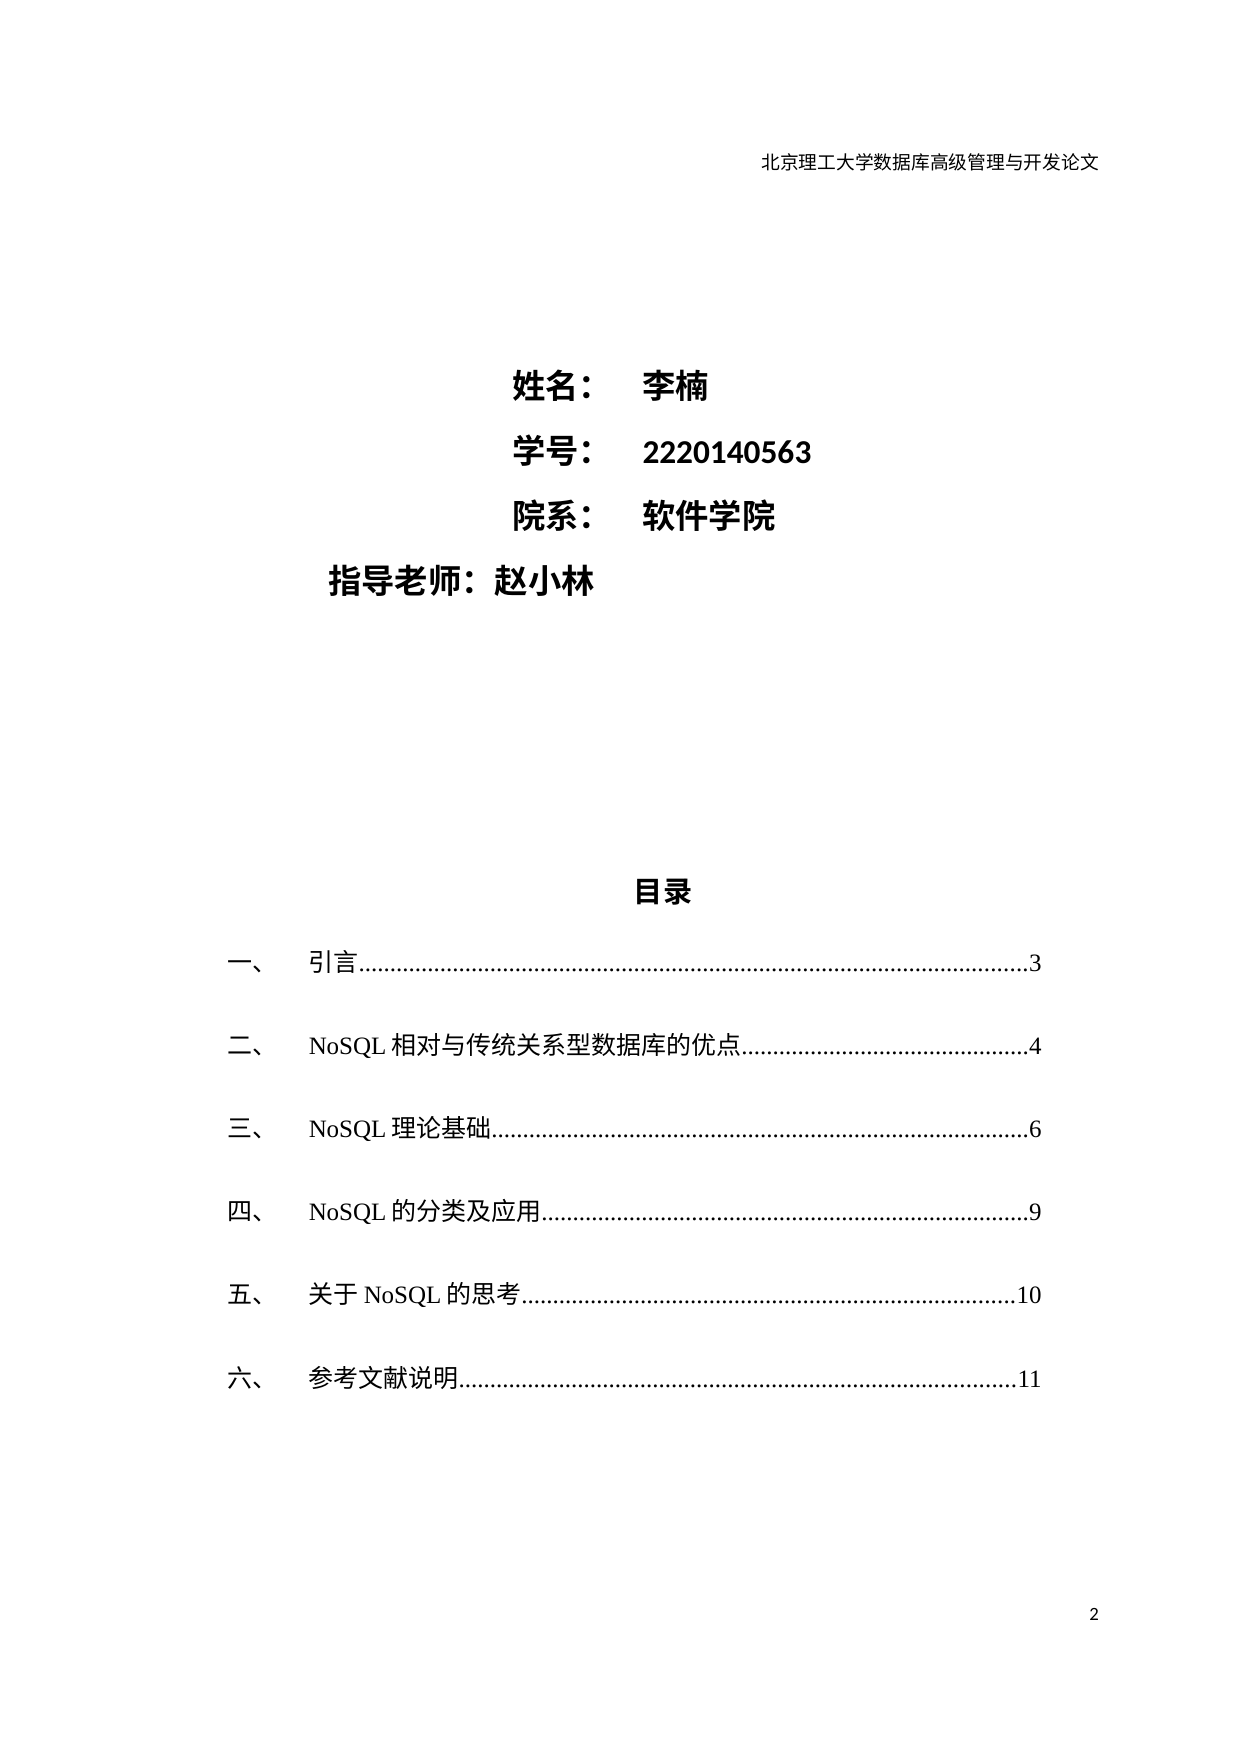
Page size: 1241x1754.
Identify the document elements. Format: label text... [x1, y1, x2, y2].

text 指导老师：赵小林 [177, 547, 1098, 612]
text 姓名： 李楠 [177, 352, 1098, 417]
text 二、 NoSQL相对与传统关系型数据库的优点 4 [177, 1011, 1098, 1076]
text 五、 关于NoSQL的思考 10 [177, 1261, 1098, 1326]
text 一、 引言 3 [177, 928, 1098, 993]
text 学号： 2220140563 [177, 417, 1098, 482]
text 三、 NoSQL理论基础 6 [177, 1094, 1098, 1159]
text 院系： 软件学院 [177, 482, 1098, 547]
text 六、 参考文献说明 11 [177, 1344, 1098, 1409]
subtitle 目录 [177, 857, 1098, 922]
text 四、 NoSQL的分类及应用 9 [177, 1177, 1098, 1242]
